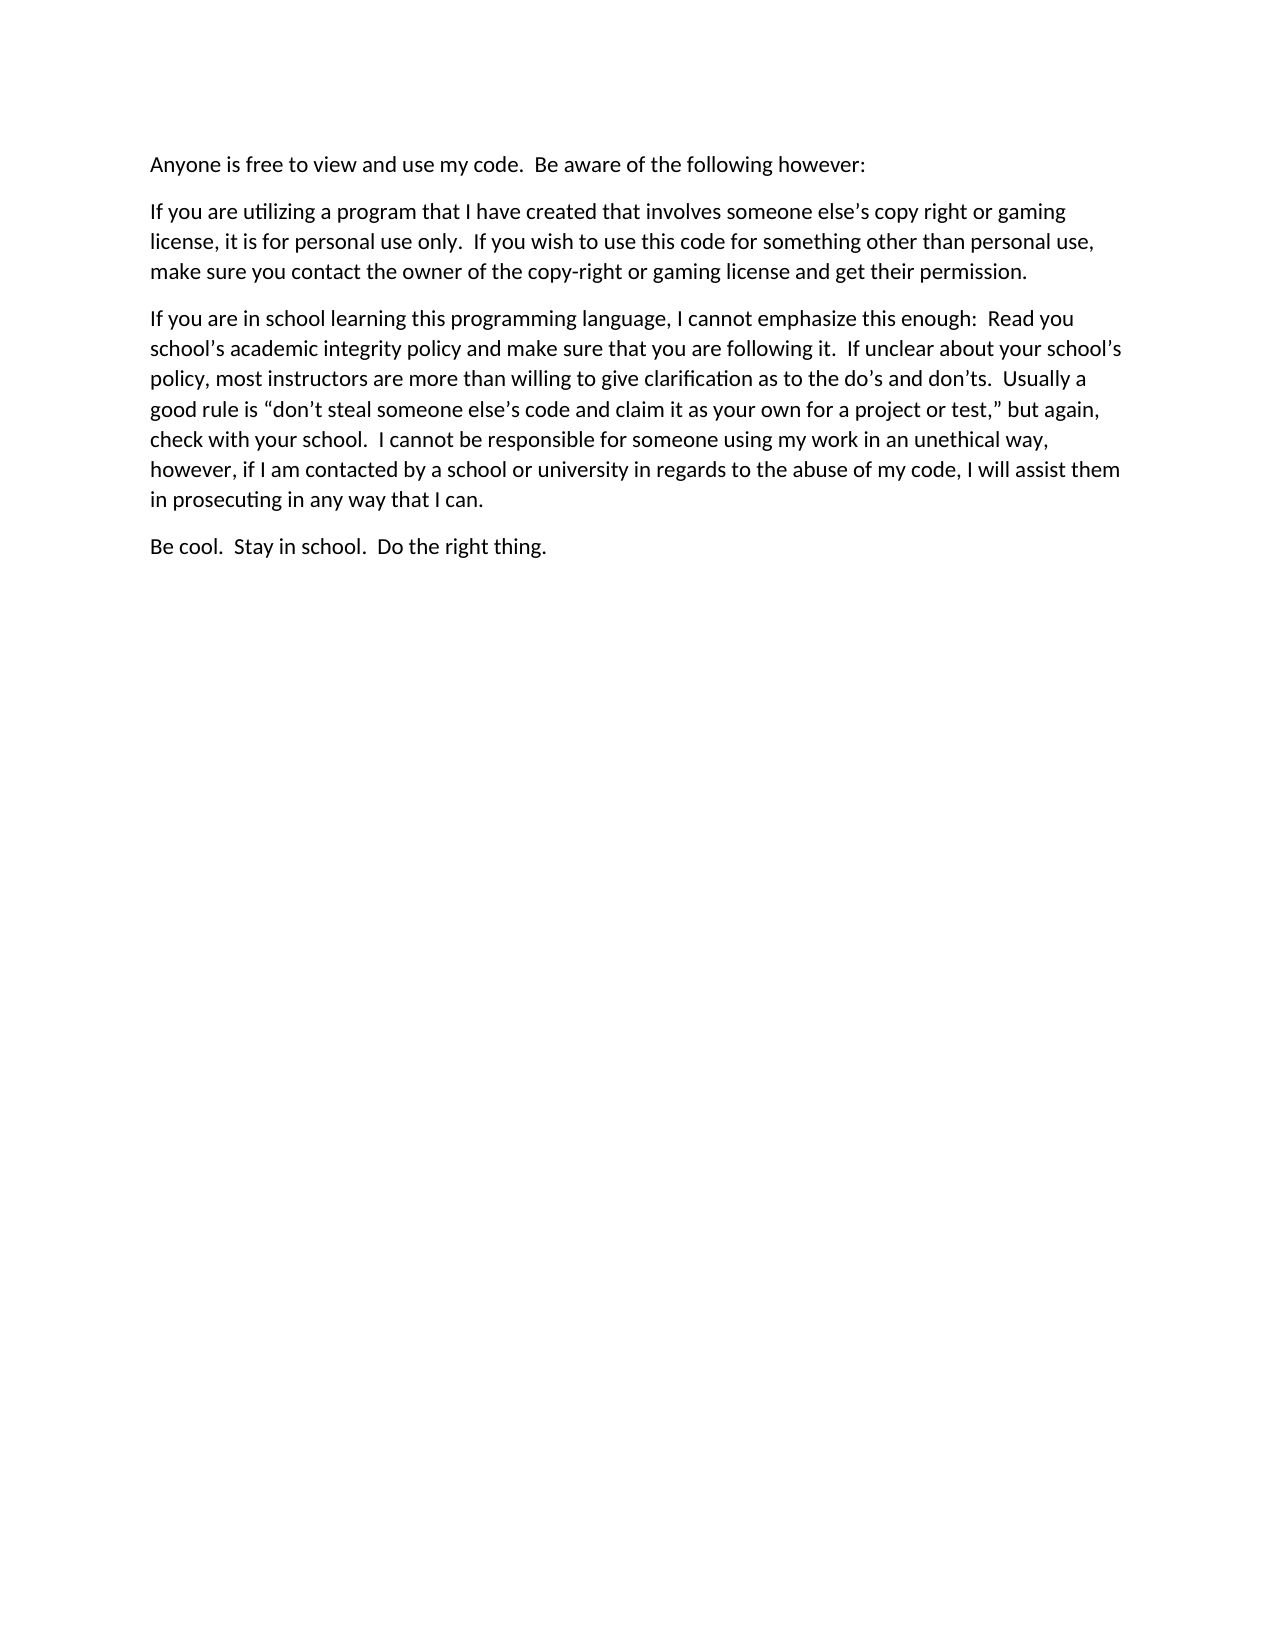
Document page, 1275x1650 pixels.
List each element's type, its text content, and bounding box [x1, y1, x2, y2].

text Be cool. Stay in school. Do the right thing. [150, 532, 1125, 560]
text If you are utilizing a program that I have created that involves someone else’s copy right or gaming license, it is for personal use only. If you wish to use this code for something other than personal use, make sure you contact the owner of the copy-right or gaming license and get their permission. [150, 197, 1125, 285]
text Anyone is free to view and use my code. Be aware of the following however: [150, 150, 1125, 178]
text If you are in school learning this programming language, I cannot emphasize this enough: Read you school’s academic integrity policy and make sure that you are following it. If unclear about your school’s policy, most instructors are more than willing to give clarification as to the do’s and don’ts. Usually a good rule is “don’t steal someone else’s code and claim it as your own for a project or test,” but again, check with your school. I cannot be responsible for someone using my work in an unethical way, however, if I am contacted by a school or university in regards to the abuse of my code, I will assist them in prosecuting in any way that I can. [150, 304, 1125, 513]
